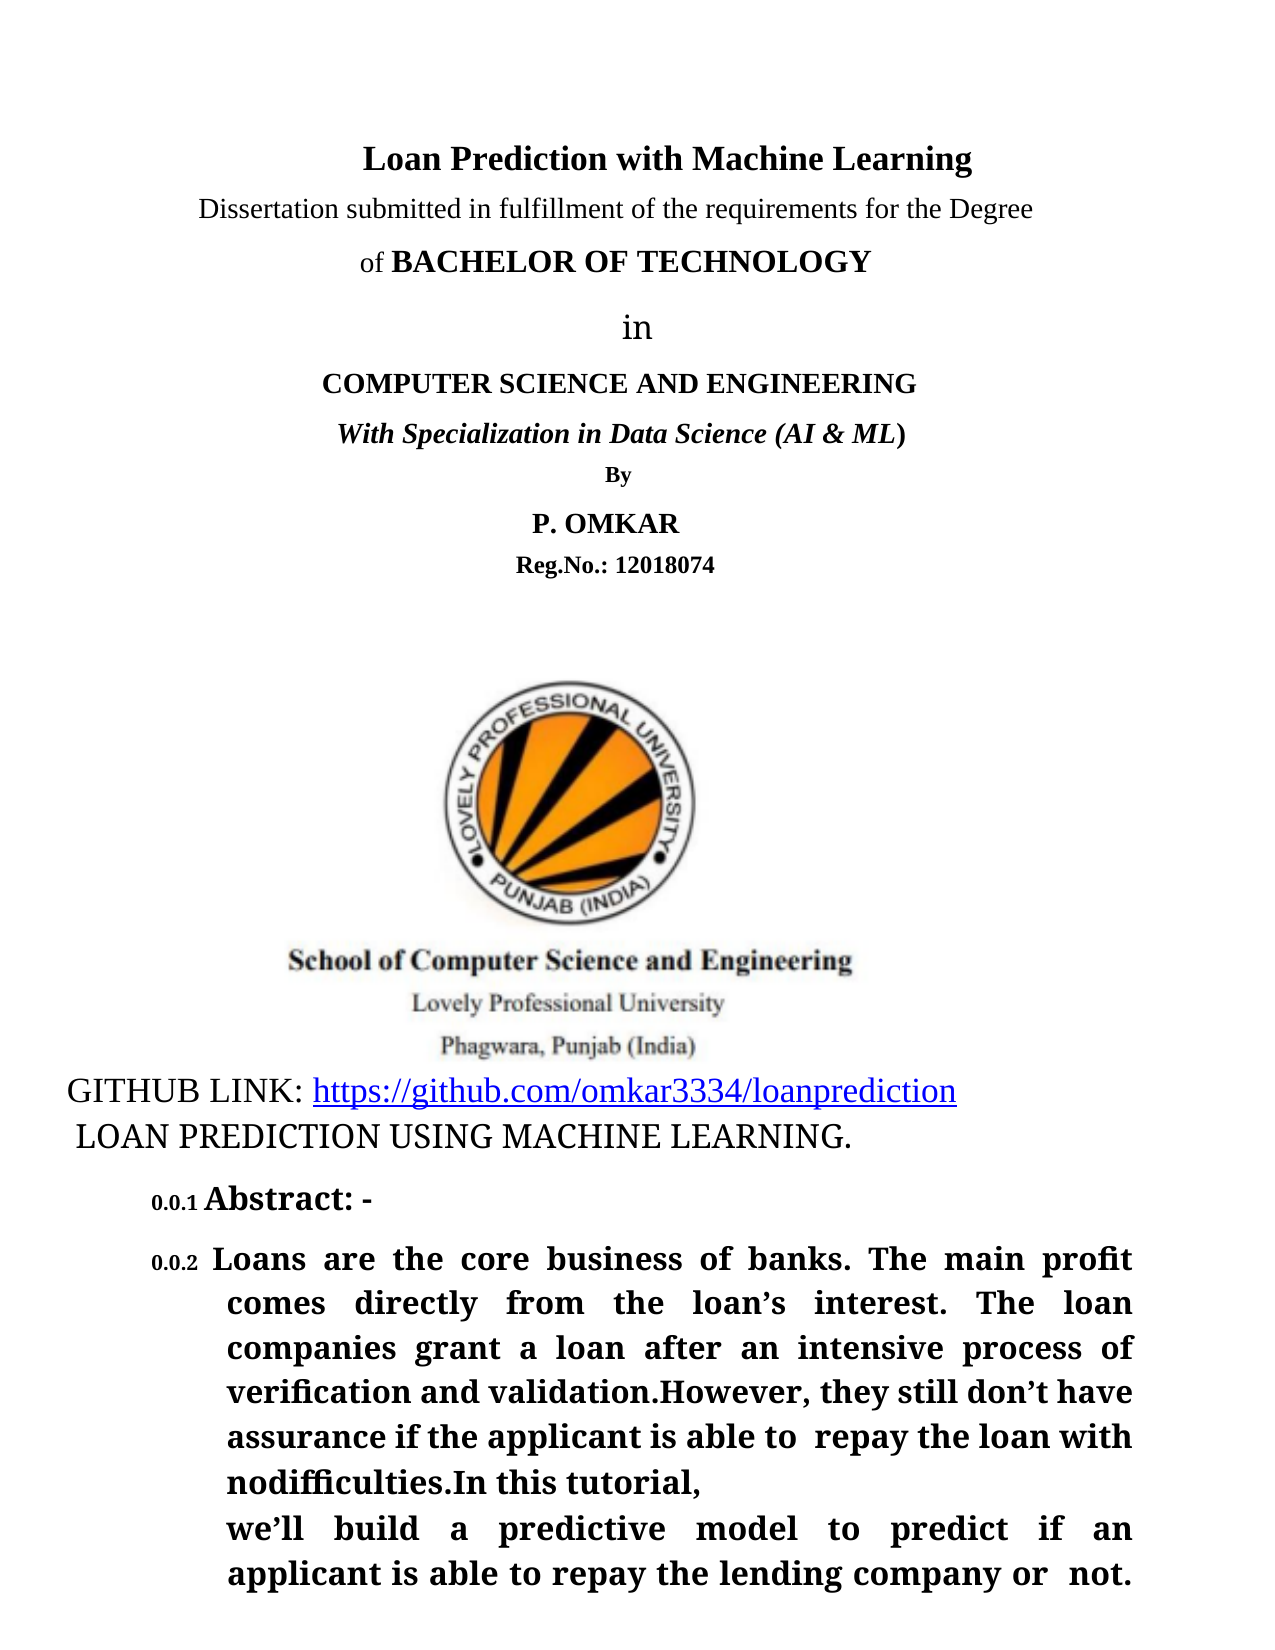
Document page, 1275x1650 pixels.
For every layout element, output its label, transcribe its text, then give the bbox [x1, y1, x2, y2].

picture [227, 621, 919, 1068]
text Dissertation submitted in fulfillment of the requirements for the Degree of BACHELOR OF TECHNOLOGY [188, 191, 1043, 280]
text With Specialization in Data Science (AI & ML) [67, 416, 906, 450]
text By [67, 461, 632, 488]
text in [67, 305, 653, 349]
text P. OMKAR [67, 506, 679, 539]
text Reg.No.: 12018074 [67, 551, 715, 579]
text 0.0.1 Abstract: - [151, 1176, 1136, 1220]
text Loan Prediction with Machine Learning [67, 137, 972, 178]
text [226, 1506, 1134, 1595]
text LOAN PREDICTION USING MACHINE LEARNING. [67, 1112, 1136, 1158]
text COMPUTER SCIENCE AND ENGINEERING [67, 366, 917, 400]
text 0.0.2 Loans are the core business of banks. The main profit comes directly from the loan’s interest. The loan companies grant a loan after an intensive process of verification and validation.However, they still don’t have assurance if the applicant is able to repay the loan with nodifficulties.In this tutorial, [151, 1237, 1134, 1504]
